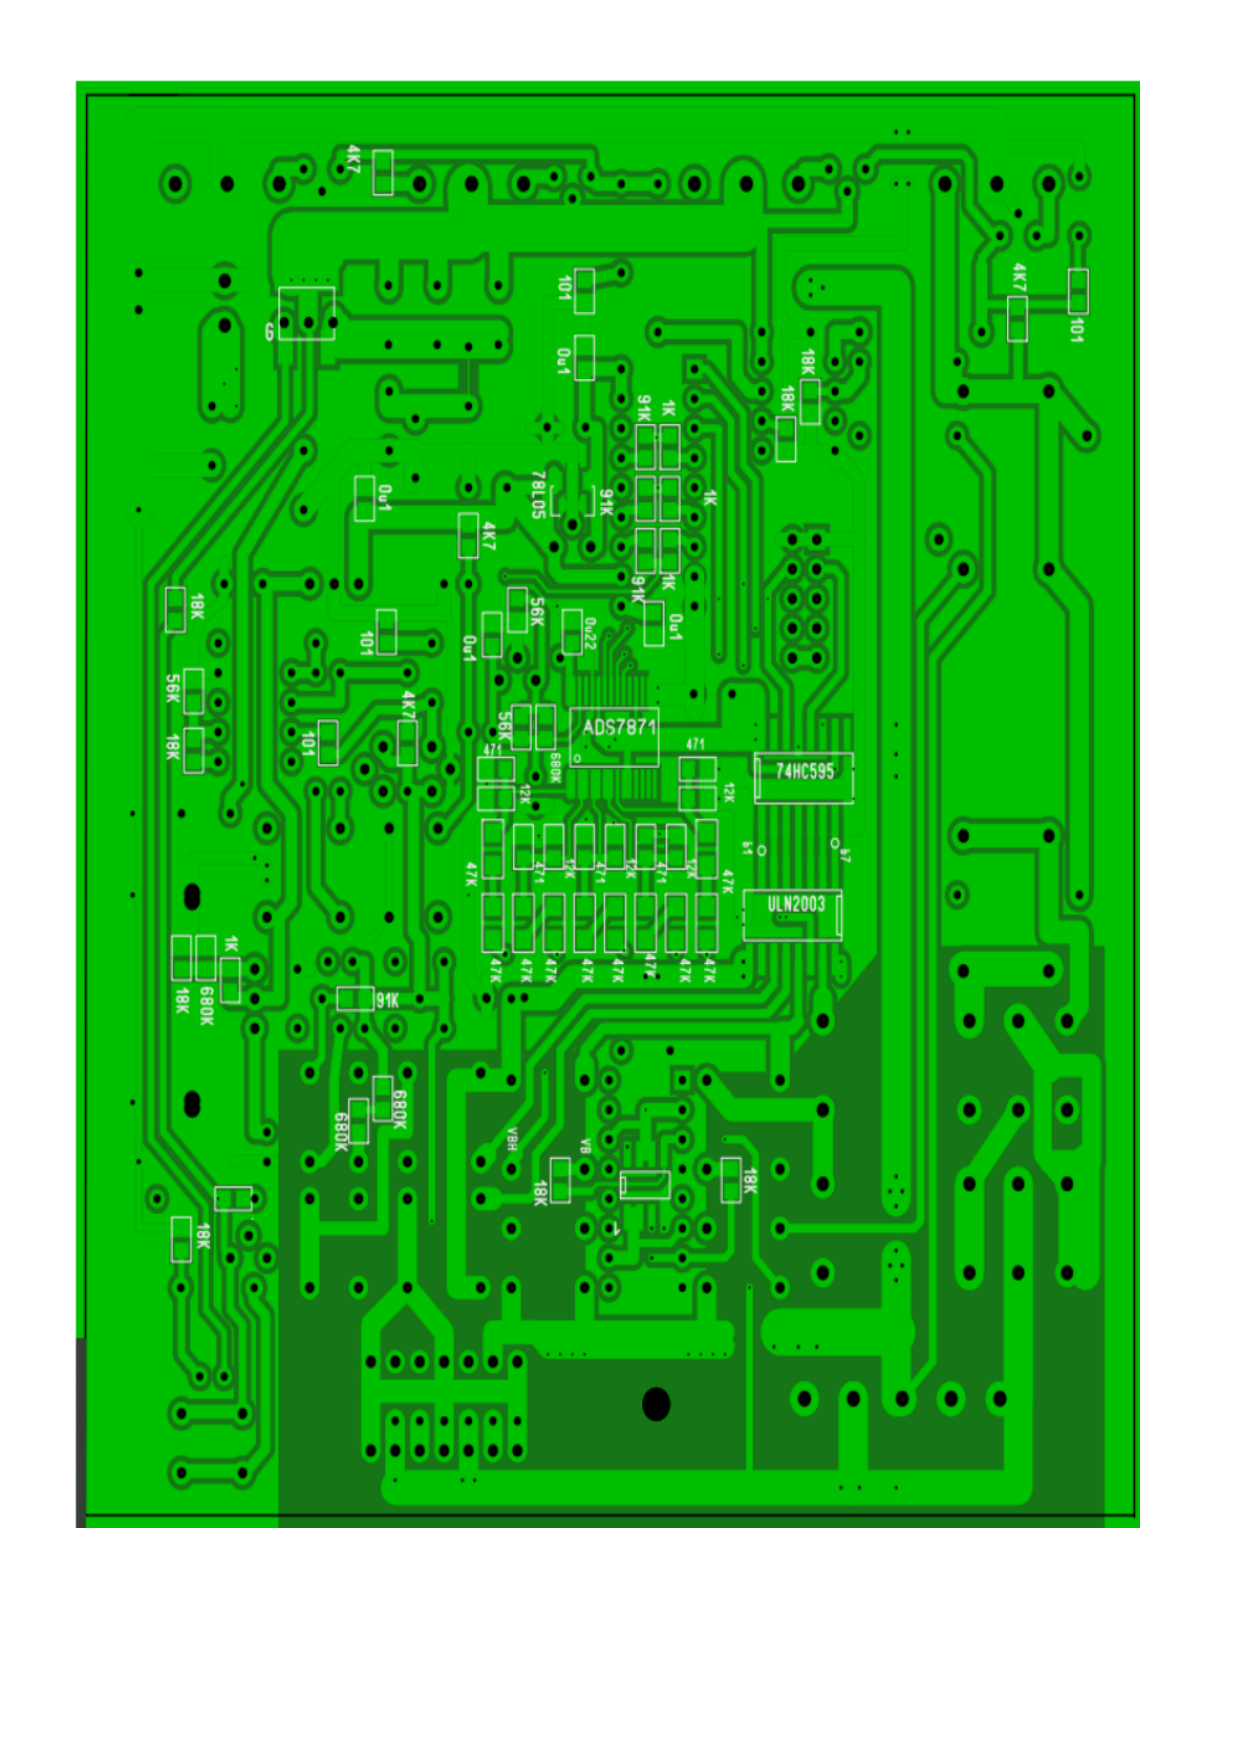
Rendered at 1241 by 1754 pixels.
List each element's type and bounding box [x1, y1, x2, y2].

picture [77, 82, 1140, 1526]
